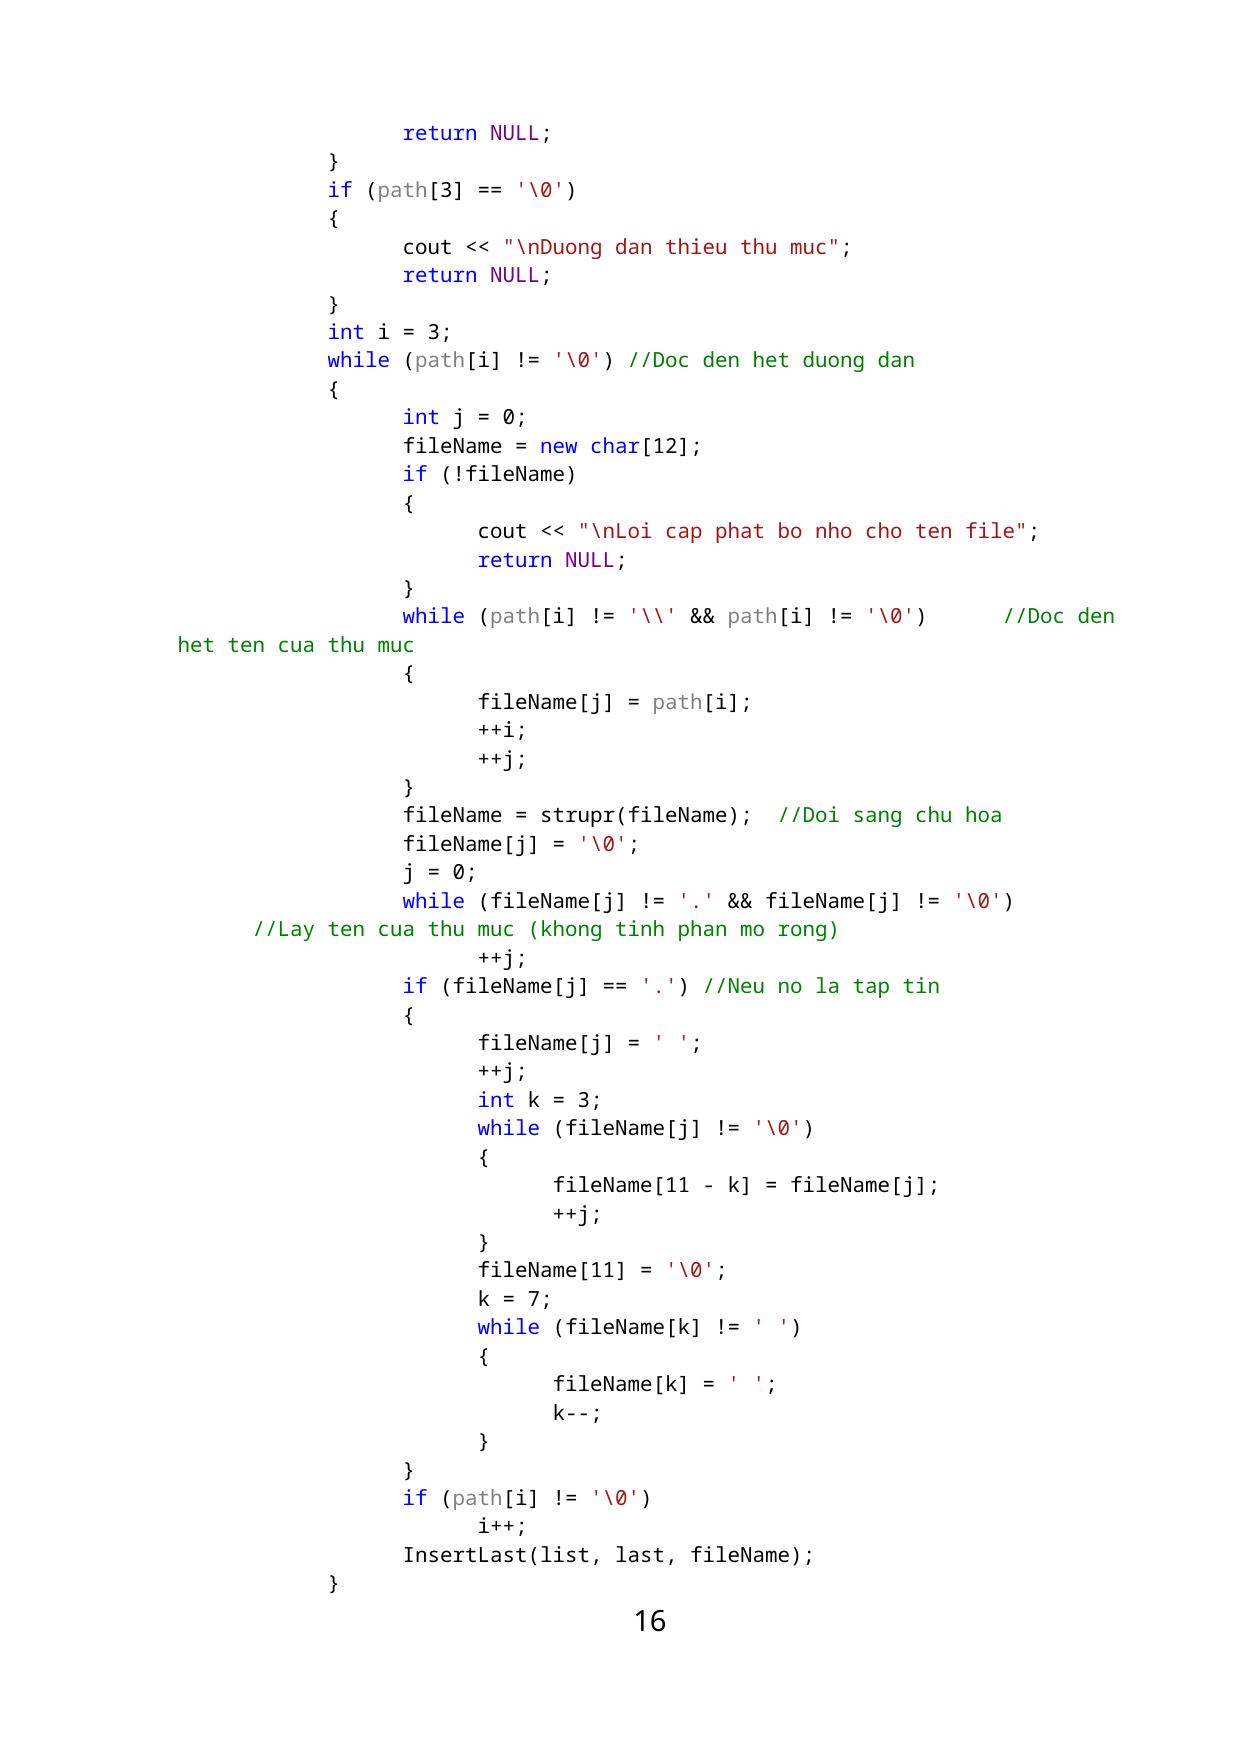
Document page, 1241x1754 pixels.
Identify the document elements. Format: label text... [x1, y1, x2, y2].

text while (fileName[j] != '\0') [177, 1113, 1122, 1142]
text k--; [177, 1398, 1122, 1426]
text int j = 0; [177, 402, 1122, 431]
text fileName[11 - k] = fileName[j]; [177, 1170, 1122, 1199]
text { [177, 203, 1122, 232]
text if (path[3] == '\0') [177, 175, 1122, 203]
text { [177, 488, 1122, 516]
text if (fileName[j] == '.') //Neu no la tap tin [177, 971, 1122, 1000]
text while (path[i] != '\0') //Doc den het duong dan [177, 346, 1122, 374]
text } [177, 1227, 1122, 1256]
text j = 0; [177, 857, 1122, 886]
text } [177, 772, 1122, 801]
text ++j; [177, 1199, 1122, 1227]
text ++i; [177, 715, 1122, 744]
text if (!fileName) [177, 459, 1122, 488]
text fileName = strupr(fileName); //Doi sang chu hoa [177, 801, 1122, 829]
text cout << "\nDuong dan thieu thu muc"; [177, 232, 1122, 260]
text { [177, 1341, 1122, 1369]
text while (path[i] != '\\' && path[i] != '\0') //Doc den het ten cua thu muc [177, 602, 1122, 658]
text return NULL; [177, 545, 1122, 573]
text ++j; [177, 744, 1122, 772]
text while (fileName[k] != ' ') [177, 1312, 1122, 1341]
text return NULL; [177, 118, 1122, 147]
text { [177, 658, 1122, 687]
text fileName = new char[12]; [177, 431, 1122, 459]
text InsertLast(list, last, fileName); [177, 1540, 1122, 1568]
text } [177, 1455, 1122, 1483]
text ++j; [177, 1057, 1122, 1085]
text return NULL; [177, 260, 1122, 289]
text { [177, 1142, 1122, 1170]
text fileName[j] = ' '; [177, 1028, 1122, 1057]
text { [177, 374, 1122, 402]
text fileName[j] = '\0'; [177, 829, 1122, 857]
text while (fileName[j] != '.' && fileName[j] != '\0') //Lay ten cua thu muc (khong tinh phan mo rong) [177, 886, 1122, 943]
text fileName[11] = '\0'; [177, 1256, 1122, 1284]
text cout << "\nLoi cap phat bo nho cho ten file"; [177, 516, 1122, 545]
text } [177, 289, 1122, 317]
text i++; [177, 1512, 1122, 1540]
text int k = 3; [177, 1085, 1122, 1113]
text if (path[i] != '\0') [177, 1483, 1122, 1512]
text } [177, 147, 1122, 175]
text fileName[k] = ' '; [177, 1369, 1122, 1398]
text k = 7; [177, 1284, 1122, 1312]
text } [177, 1568, 1122, 1597]
text } [177, 1426, 1122, 1455]
text { [177, 1000, 1122, 1028]
text fileName[j] = path[i]; [177, 687, 1122, 715]
text } [177, 573, 1122, 602]
text ++j; [177, 943, 1122, 971]
text int i = 3; [177, 317, 1122, 346]
